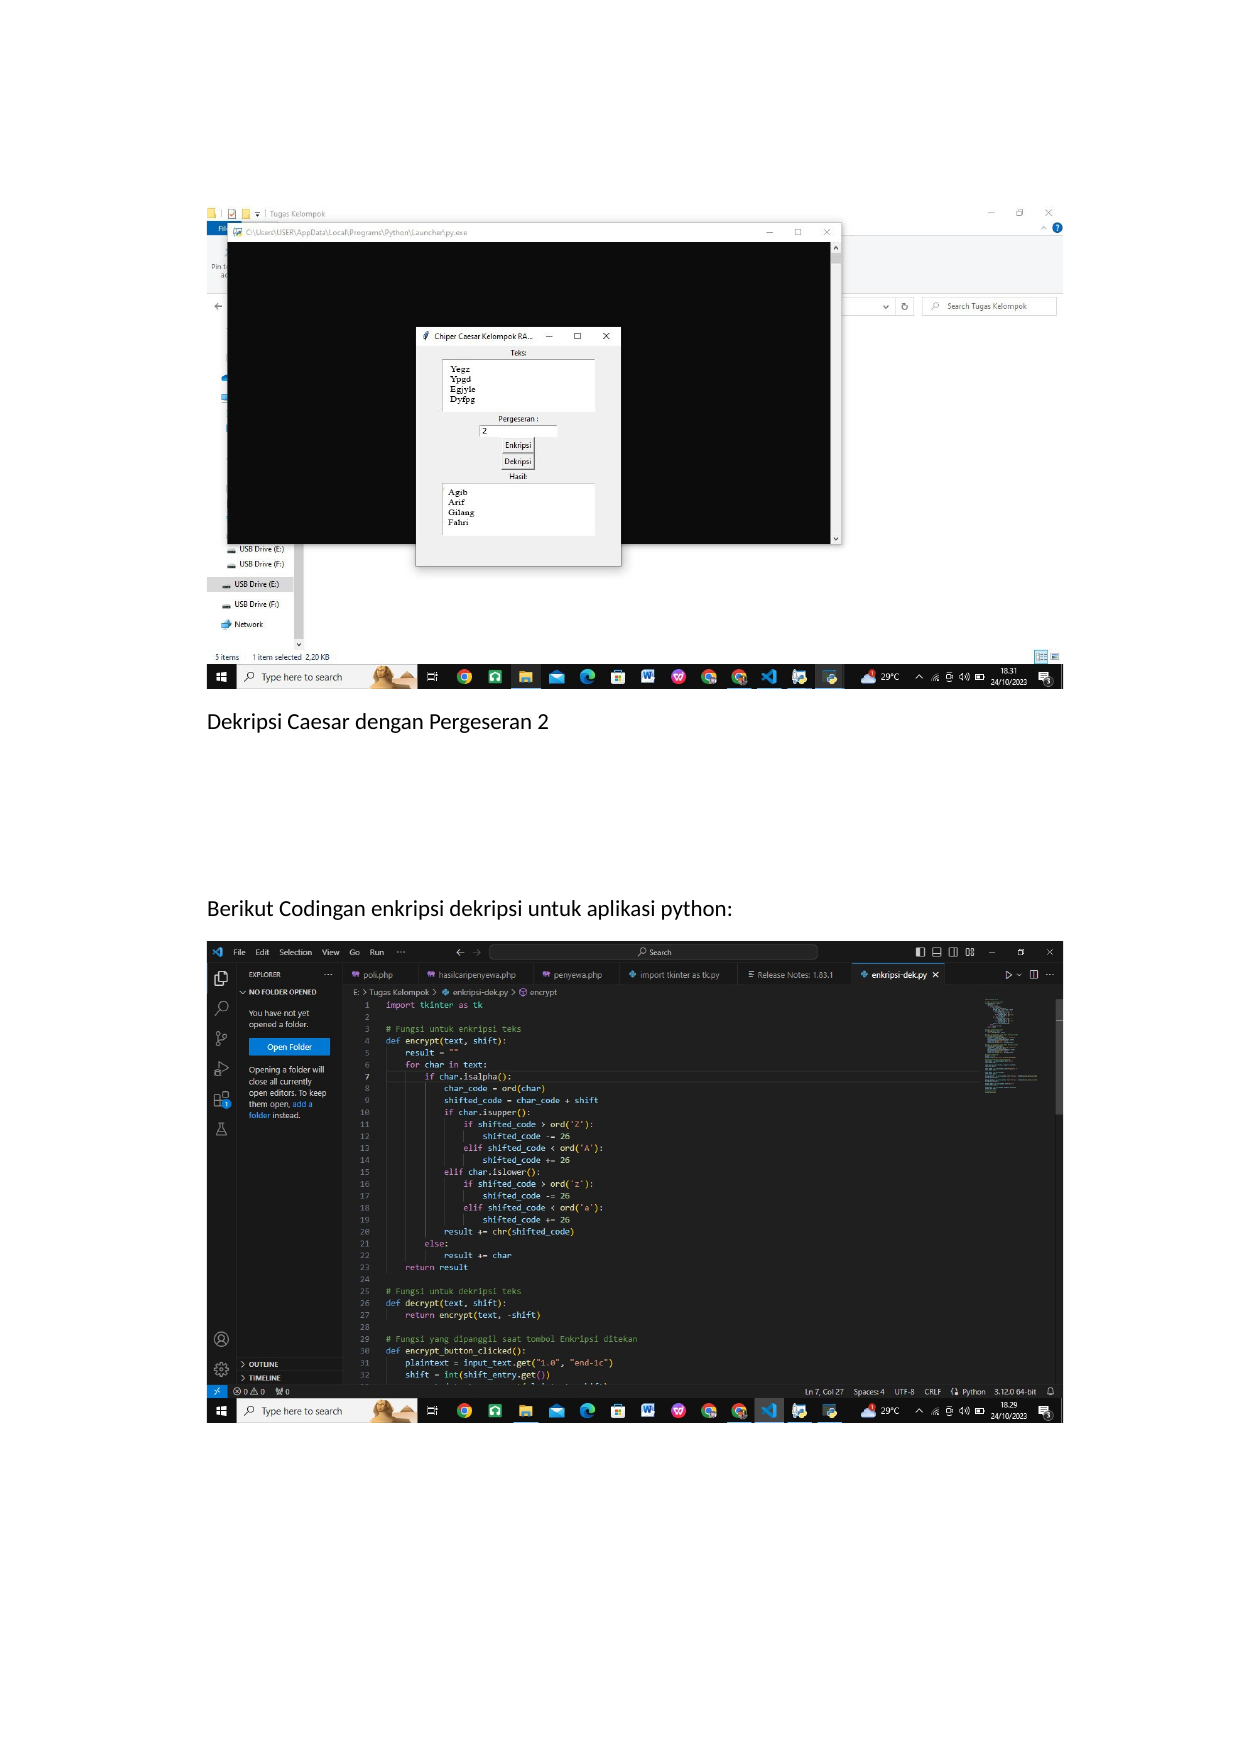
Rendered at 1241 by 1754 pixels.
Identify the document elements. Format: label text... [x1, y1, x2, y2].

text Dekripsi Caesar dengan Pergeseran 2 [207, 707, 1063, 735]
text Berikut Codingan enkripsi dekripsi untuk aplikasi python: [207, 894, 1063, 922]
picture [206, 206, 1064, 689]
picture [206, 941, 1064, 1423]
